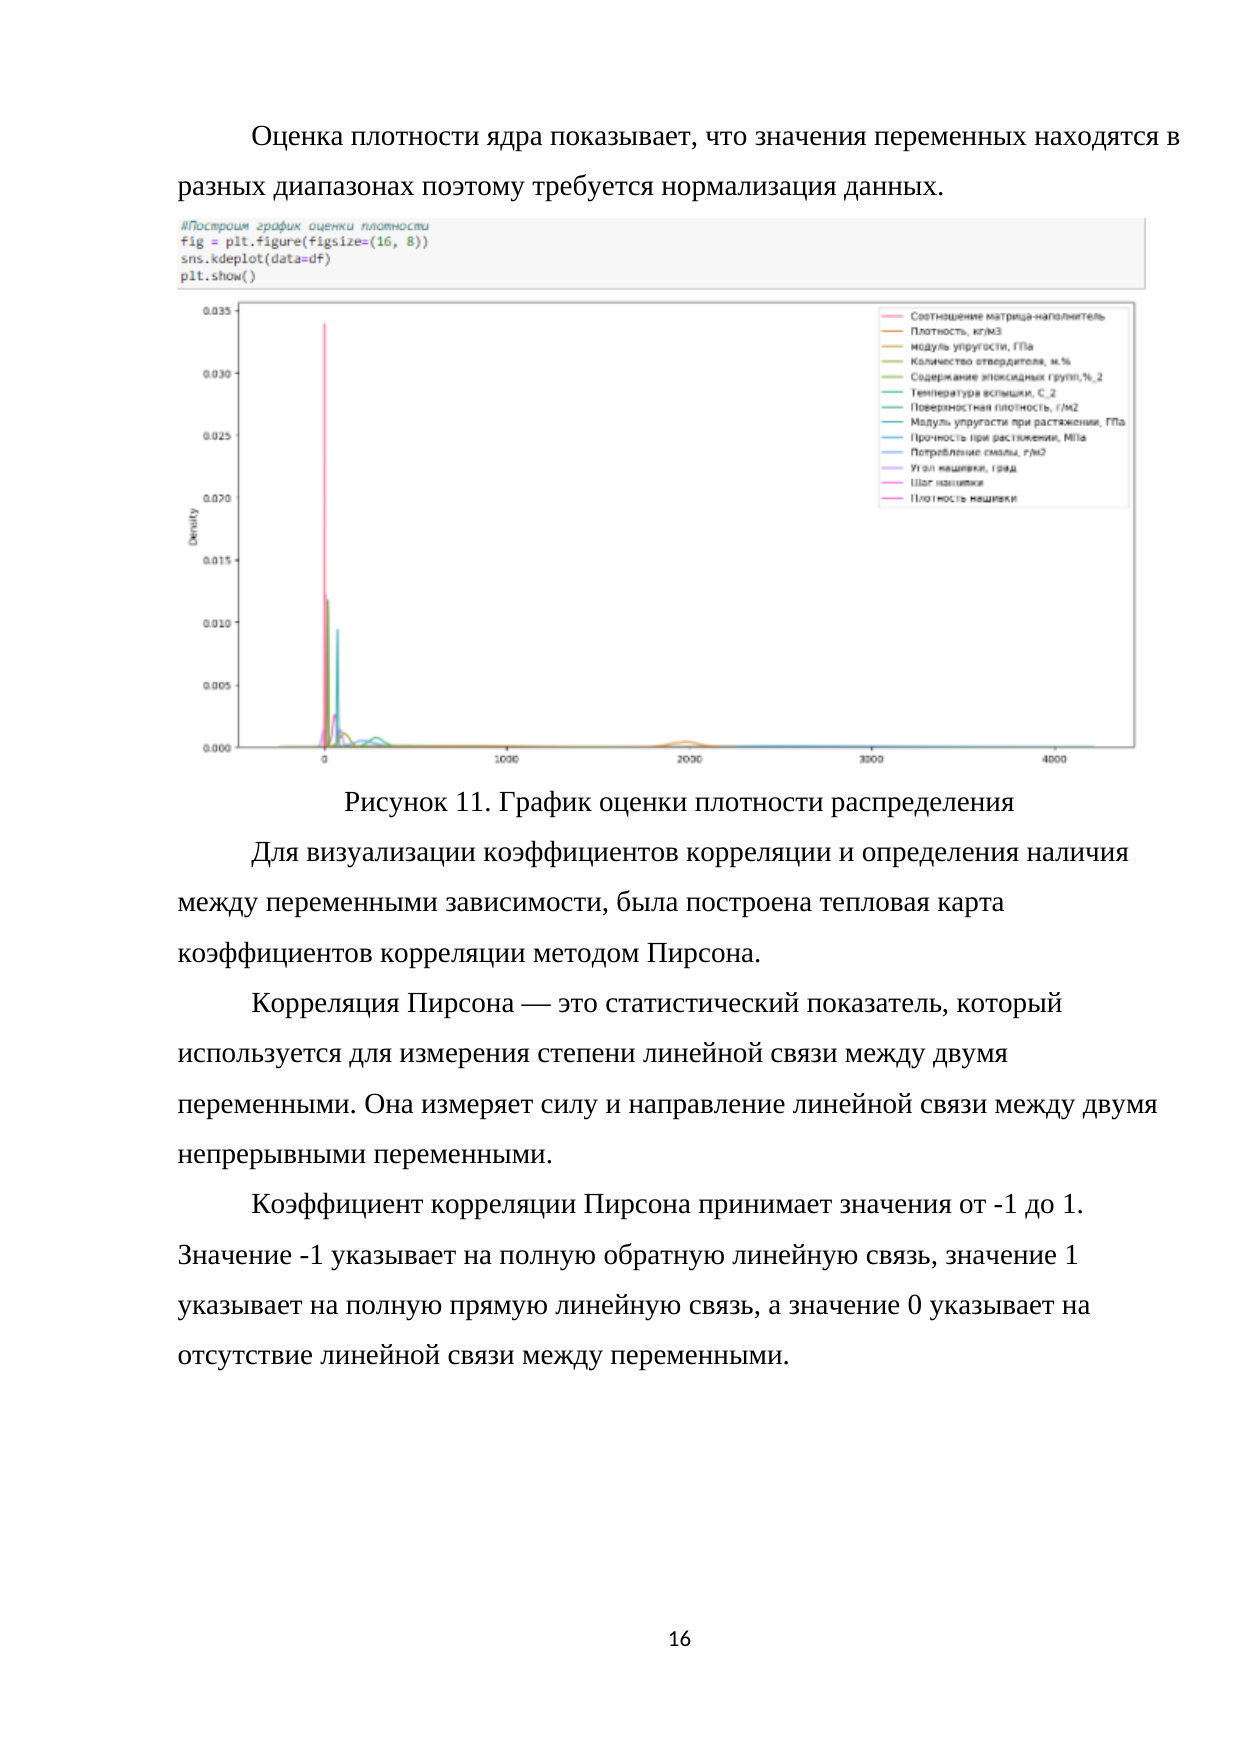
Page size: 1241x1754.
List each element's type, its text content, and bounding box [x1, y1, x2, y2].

text Корреляция Пирсона — это статистический показатель, который используется для измерения степени линейной связи между двумя переменными. Она измеряет силу и направление линейной связи между двумя непрерывными переменными. [177, 985, 1181, 1170]
text Для визуализации коэффициентов корреляции и определения наличия между переменными зависимости, была построена тепловая карта коэффициентов корреляции методом Пирсона. [177, 834, 1181, 968]
picture [177, 218, 1146, 770]
text Оценка плотности ядра показывает, что значения переменных находятся в разных диапазонах поэтому требуется нормализация данных. [177, 118, 1181, 202]
text Рисунок 11. График оценки плотности распределения [177, 784, 1181, 817]
text Коэффициент корреляции Пирсона принимает значения от -1 до 1. Значение -1 указывает на полную обратную линейную связь, значение 1 указывает на полную прямую линейную связь, а значение 0 указывает на отсутствие линейной связи между переменными. [177, 1186, 1181, 1371]
